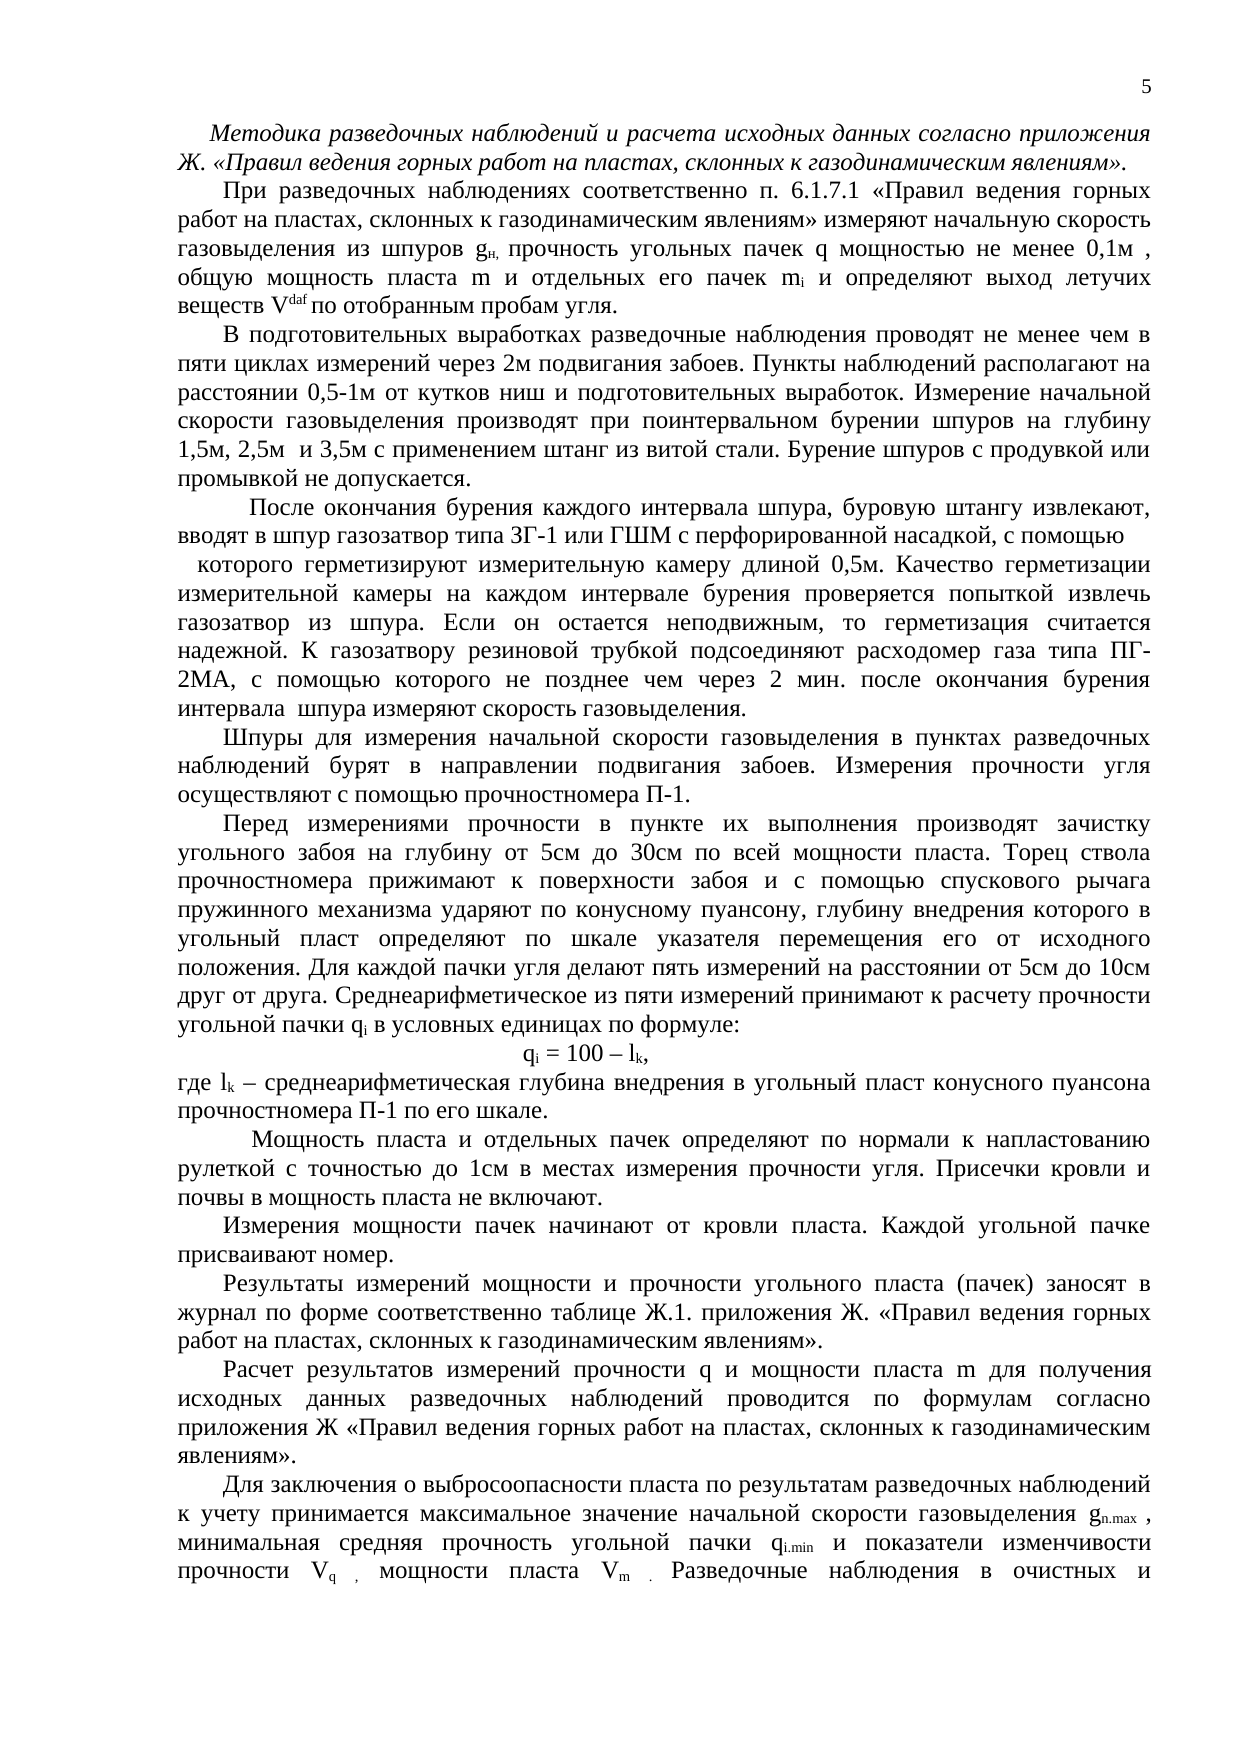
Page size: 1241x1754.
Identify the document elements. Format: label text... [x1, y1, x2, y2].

text Шпуры для измерения начальной скорости газовыделения в пунктах разведочных наблюдений бурят в направлении подвигания забоев. Измерения прочности угля осуществляют с помощью прочностномера П-1. [177, 722, 1152, 808]
text где lk – среднеарифметическая глубина внедрения в угольный пласт конусного пуансона прочностномера П-1 по его шкале. [177, 1067, 1152, 1124]
text Результаты измерений мощности и прочности угольного пласта (пачек) заносят в журнал по форме соответственно таблице Ж.1. приложения Ж. «Правил ведения горных работ на пластах, склонных к газодинамическим явлениям». [177, 1268, 1152, 1354]
text После окончания бурения каждого интервала шпура, буровую штангу извлекают, вводят в шпур газозатвор типа ЗГ-1 или ГШМ с перфорированной насадкой, с помощью [152, 492, 1152, 549]
text При разведочных наблюдениях соответственно п. 6.1.7.1 «Правил ведения горных работ на пластах, склонных к газодинамическим явлениям» измеряют начальную скорость газовыделения из шпуров gн, прочность угольных пачек q мощностью не менее 0,1м , общую мощность пласта m и отдельных его пачек mi и определяют выход летучих веществ Vdaf по отобранным пробам угля. [177, 176, 1152, 319]
text Мощность пласта и отдельных пачек определяют по нормали к напластованию рулеткой с точностью до 1см в местах измерения прочности угля. Присечки кровли и почвы в мощность пласта не включают. [177, 1124, 1152, 1211]
text qi = 100 – lk, [177, 1038, 1152, 1067]
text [177, 1469, 1152, 1584]
text которого герметизируют измерительную камеру длиной 0,5м. Качество герметизации измерительной камеры на каждом интервале бурения проверяется попыткой извлечь газозатвор из шпура. Если он остается неподвижным, то герметизация считается надежной. К газозатвору резиновой трубкой подсоединяют расходомер газа типа ПГ- 2МА, с помощью которого не позднее чем через 2 мин. после окончания бурения интервала шпура измеряют скорость газовыделения. [152, 549, 1152, 722]
text В подготовительных выработках разведочные наблюдения проводят не менее чем в пяти циклах измерений через 2м подвигания забоев. Пункты наблюдений располагают на расстоянии 0,5-1м от кутков ниш и подготовительных выработок. Измерение начальной скорости газовыделения производят при поинтервальном бурении шпуров на глубину 1,5м, 2,5м и 3,5м с применением штанг из витой стали. Бурение шпуров с продувкой или промывкой не допускается. [177, 319, 1152, 492]
text Методика разведочных наблюдений и расчета исходных данных согласно приложения Ж. «Правил ведения горных работ на пластах, склонных к газодинамическим явлениям». [177, 118, 1152, 176]
text Перед измерениями прочности в пункте их выполнения производят зачистку угольного забоя на глубину от 5см до 30см по всей мощности пласта. Торец ствола прочностномера прижимают к поверхности забоя и с помощью спускового рычага пружинного механизма ударяют по конусному пуансону, глубину внедрения которого в угольный пласт определяют по шкале указателя перемещения его от исходного положения. Для каждой пачки угля делают пять измерений на расстоянии от 5см до 10см друг от друга. Среднеарифметическое из пяти измерений принимают к расчету прочности угольной пачки qi в условных единицах по формуле: [177, 808, 1152, 1038]
text Измерения мощности пачек начинают от кровли пласта. Каждой угольной пачке присваивают номер. [177, 1211, 1152, 1268]
text Расчет результатов измерений прочности q и мощности пласта m для получения исходных данных разведочных наблюдений проводится по формулам согласно приложения Ж «Правил ведения горных работ на пластах, склонных к газодинамическим явлениям». [177, 1354, 1152, 1469]
